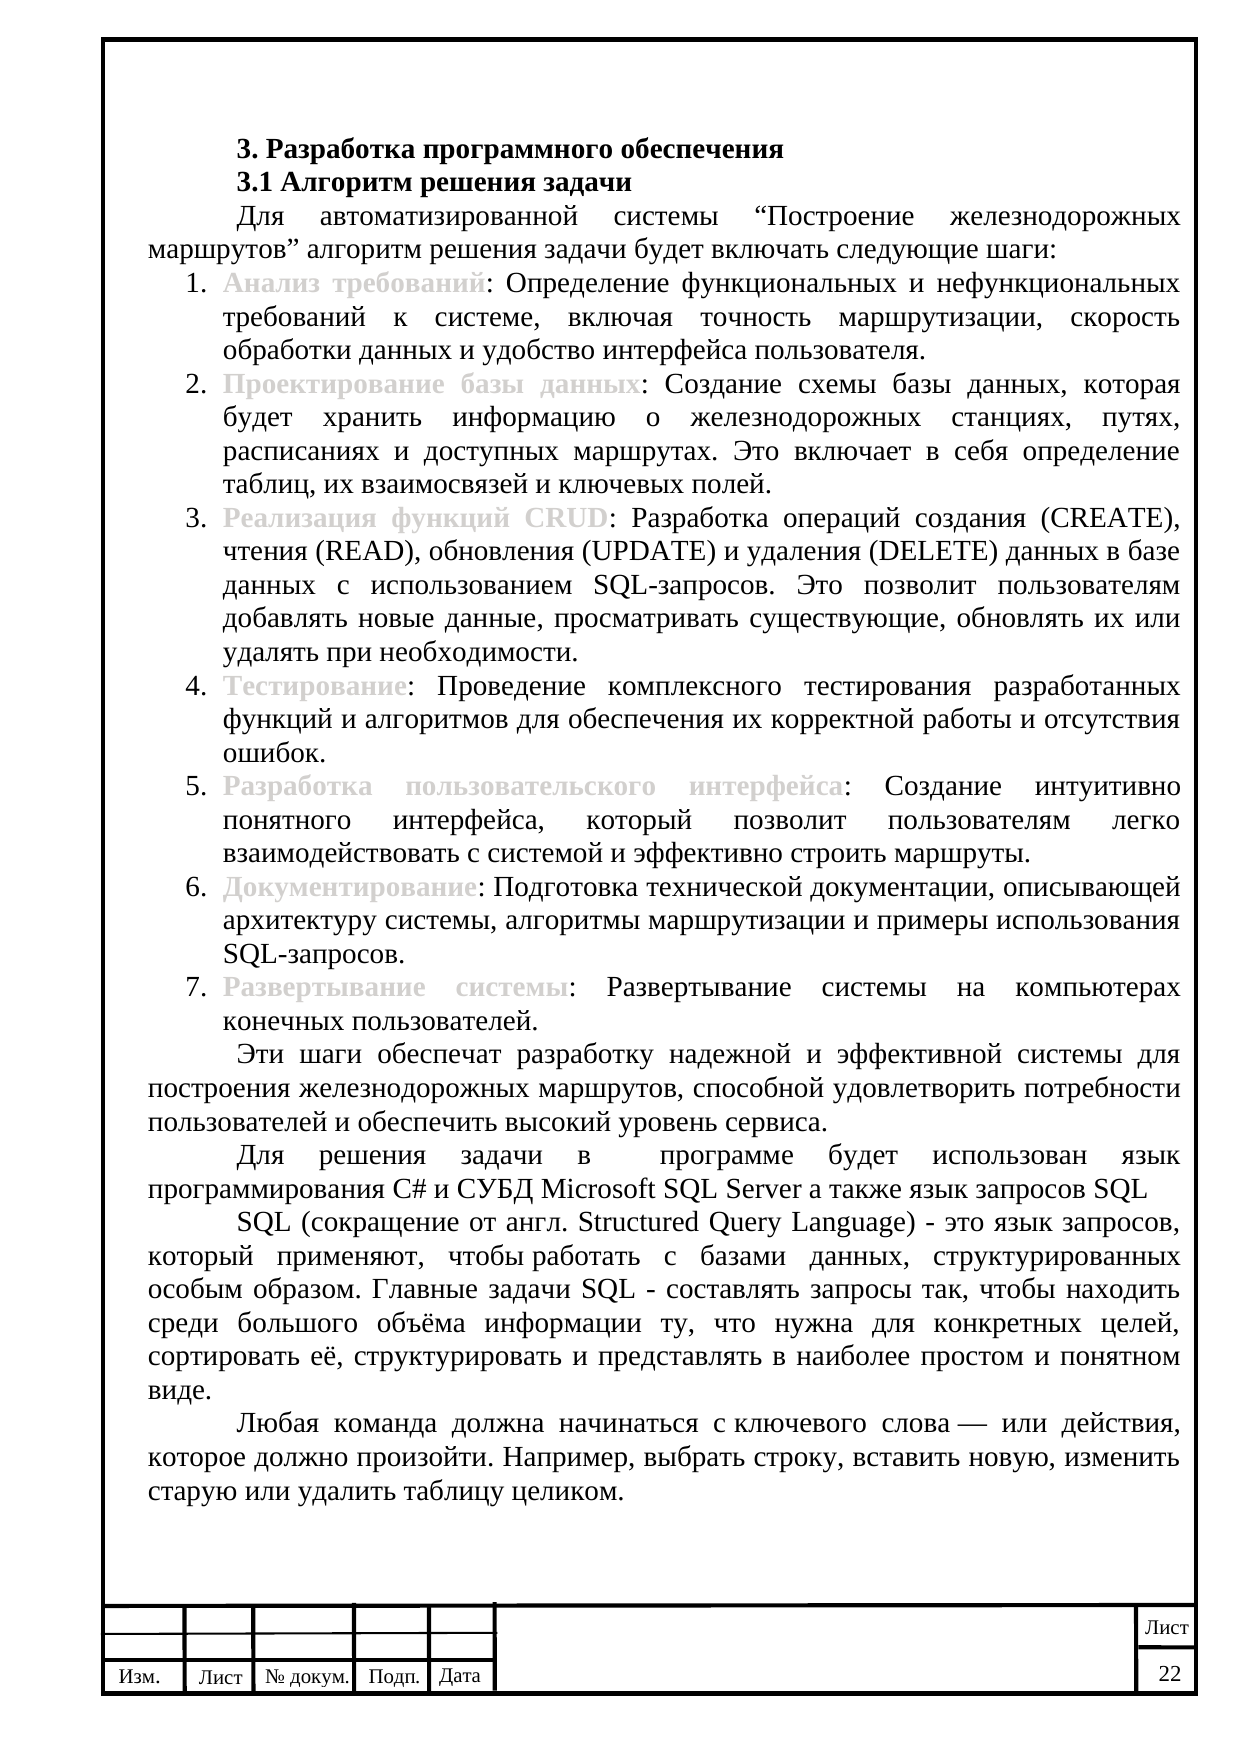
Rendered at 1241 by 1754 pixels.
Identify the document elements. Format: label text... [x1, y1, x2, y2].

list Разработка пользовательского интерфейса: Создание интуитивно понятного интерфейса, который позволит пользователям легко взаимодействовать с системой и эффективно строить маршруты. [185, 768, 1181, 869]
list Реализация функций CRUD: Разработка операций создания (CREATE), чтения (READ), обновления (UPDATE) и удаления (DELETE) данных в базе данных с использованием SQL-запросов. Это позволит пользователям добавлять новые данные, просматривать существующие, обновлять их или удалять при необходимости. [185, 500, 1181, 668]
list Проектирование базы данных: Создание схемы базы данных, которая будет хранить информацию о железнодорожных станциях, путях, расписаниях и доступных маршрутах. Это включает в себя определение таблиц, их взаимосвязей и ключевых полей. [185, 366, 1181, 500]
list Развертывание системы: Развертывание системы на компьютерах конечных пользователей. [185, 969, 1181, 1037]
list Документирование: Подготовка технической документации, описывающей архитектуру системы, алгоритмы маршрутизации и примеры использования SQL-запросов. [185, 869, 1181, 969]
text 3.1 Алгоритм решения задачи [148, 164, 1181, 198]
text Для автоматизированной системы “Построение железнодорожных маршрутов” алгоритм решения задачи будет включать следующие шаги: [148, 198, 1181, 265]
text Эти шаги обеспечат разработку надежной и эффективной системы для построения железнодорожных маршрутов, способной удовлетворить потребности пользователей и обеспечить высокий уровень сервиса. [148, 1037, 1181, 1137]
list Тестирование: Проведение комплексного тестирования разработанных функций и алгоритмов для обеспечения их корректной работы и отсутствия ошибок. [185, 668, 1181, 768]
text SQL (сокращение от англ. Structured Query Language) - это язык запросов, который применяют, чтобы работать с базами данных, структурированных особым образом. Главные задачи SQL - составлять запросы так, чтобы находить среди большого объёма информации ту, что нужна для конкретных целей, сортировать её, структурировать и представлять в наиболее простом и понятном виде. [148, 1204, 1181, 1406]
text Любая команда должна начинаться с ключевого слова — или действия, которое должно произойти. Например, выбрать строку, вставить новую, изменить старую или удалить таблицу целиком. [148, 1406, 1181, 1506]
text Для решения задачи в программе будет использован язык программирования C# и СУБД Microsoft SQL Server а также язык запросов SQL [148, 1137, 1181, 1204]
list Анализ требований: Определение функциональных и нефункциональных требований к системе, включая точность маршрутизации, скорость обработки данных и удобство интерфейса пользователя. [185, 265, 1181, 366]
text 3. Разработка программного обеспечения [148, 131, 1181, 164]
